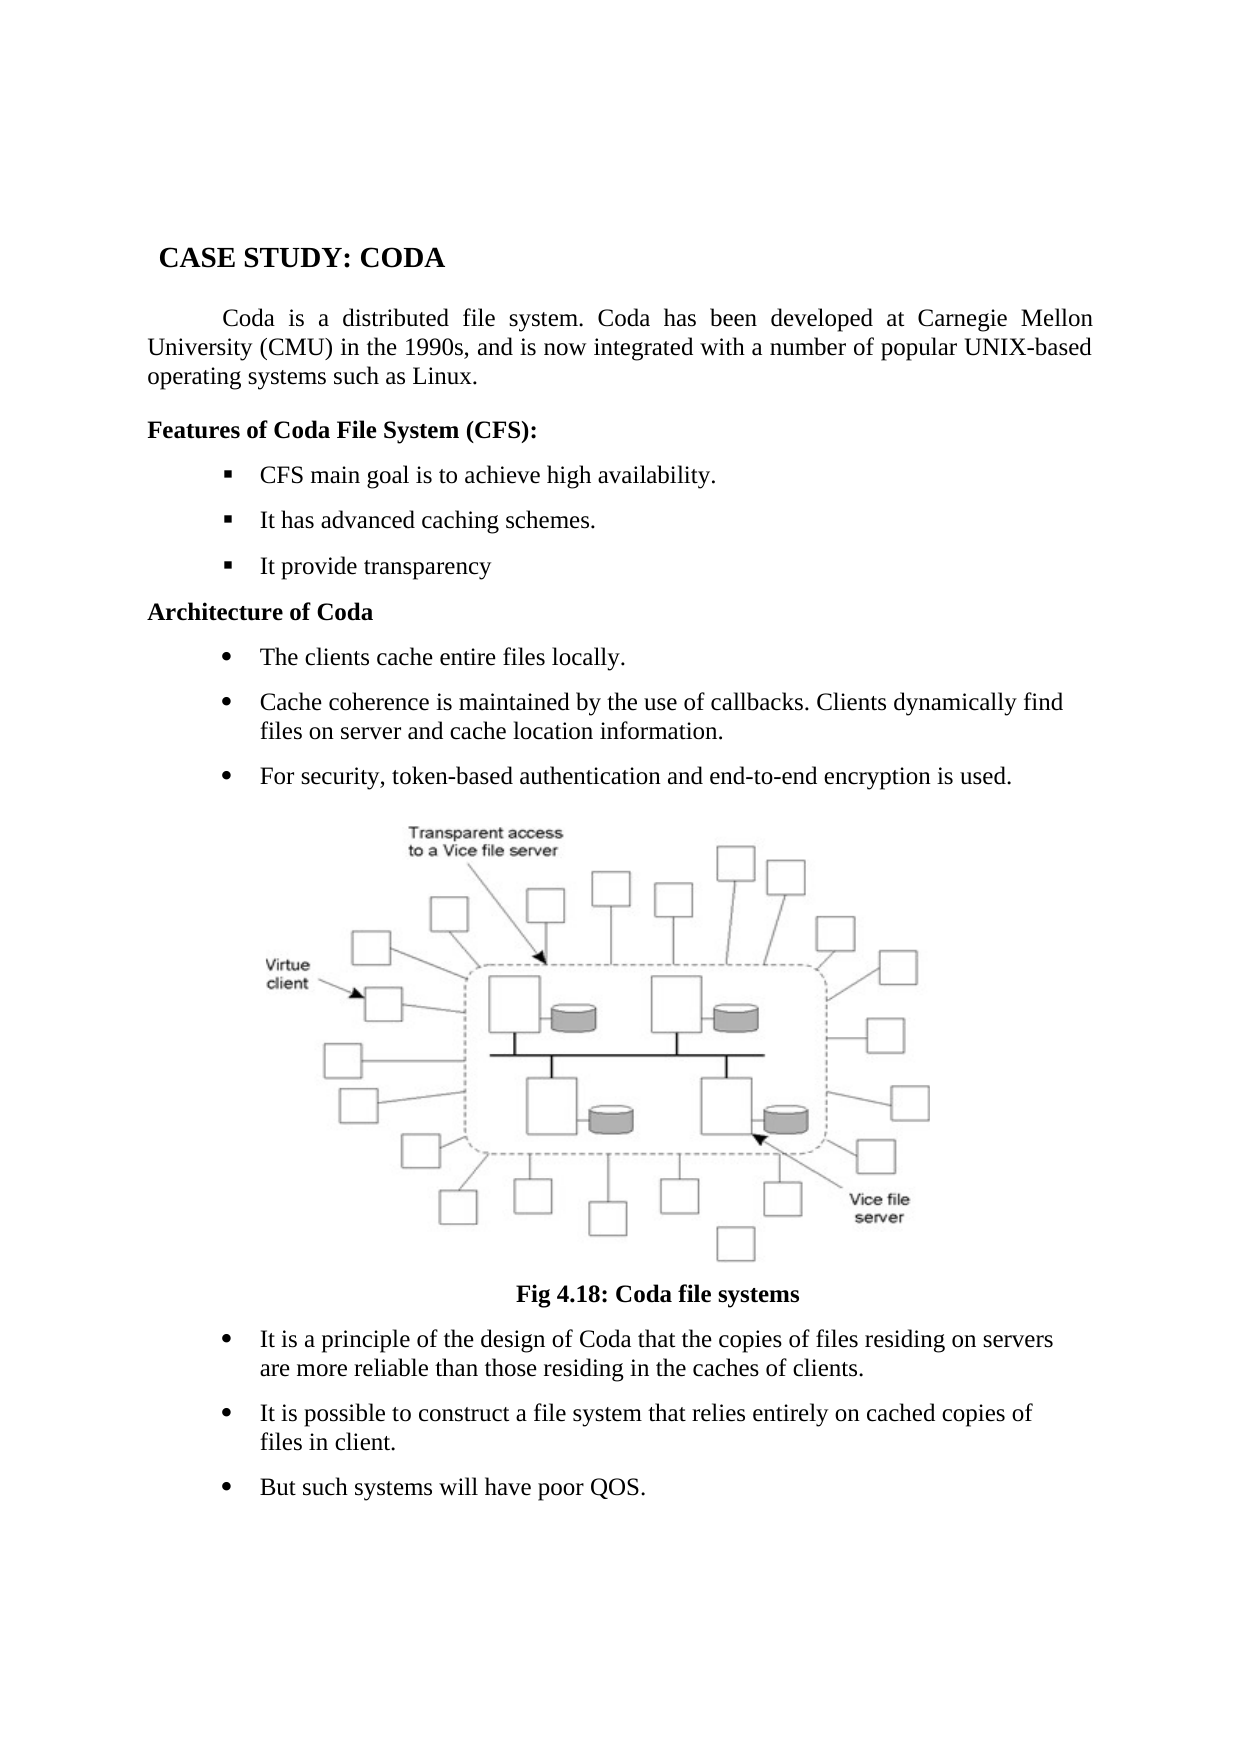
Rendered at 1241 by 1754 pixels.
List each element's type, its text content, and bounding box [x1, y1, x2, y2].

picture [265, 826, 930, 1263]
text Fig 4.18: Coda file systems [516, 839, 1132, 1308]
list It is possible to construct a file system that relies entirely on cached copies of files in client. [222, 1398, 1093, 1456]
list It provide transparency [222, 551, 1132, 580]
list But such systems will have poor QOS. [222, 1472, 1132, 1501]
list CFS main goal is to achieve high availability. [222, 460, 1132, 489]
text Features of Coda File System (CFS): [147, 415, 1132, 444]
list The clients cache entire files locally. [222, 642, 1132, 670]
list It has advanced caching schemes. [222, 505, 1132, 534]
text Architecture of Coda [147, 597, 1132, 625]
list Cache coherence is maintained by the use of callbacks. Clients dynamically find files on server and cache location information. [222, 687, 1094, 744]
list CASE STUDY: CODA [147, 240, 513, 273]
list It is a principle of the design of Coda that the copies of files residing on servers are more reliable than those residing in the caches of clients. [222, 1324, 1093, 1382]
list For security, token-based authentication and end-to-end encryption is used. [222, 761, 1132, 790]
text Coda is a distributed file system. Coda has been developed at Carnegie Mellon University (CMU) in the 1990s, and is now integrated with a number of popular UNIX-based operating systems such as Linux. [147, 303, 1093, 389]
